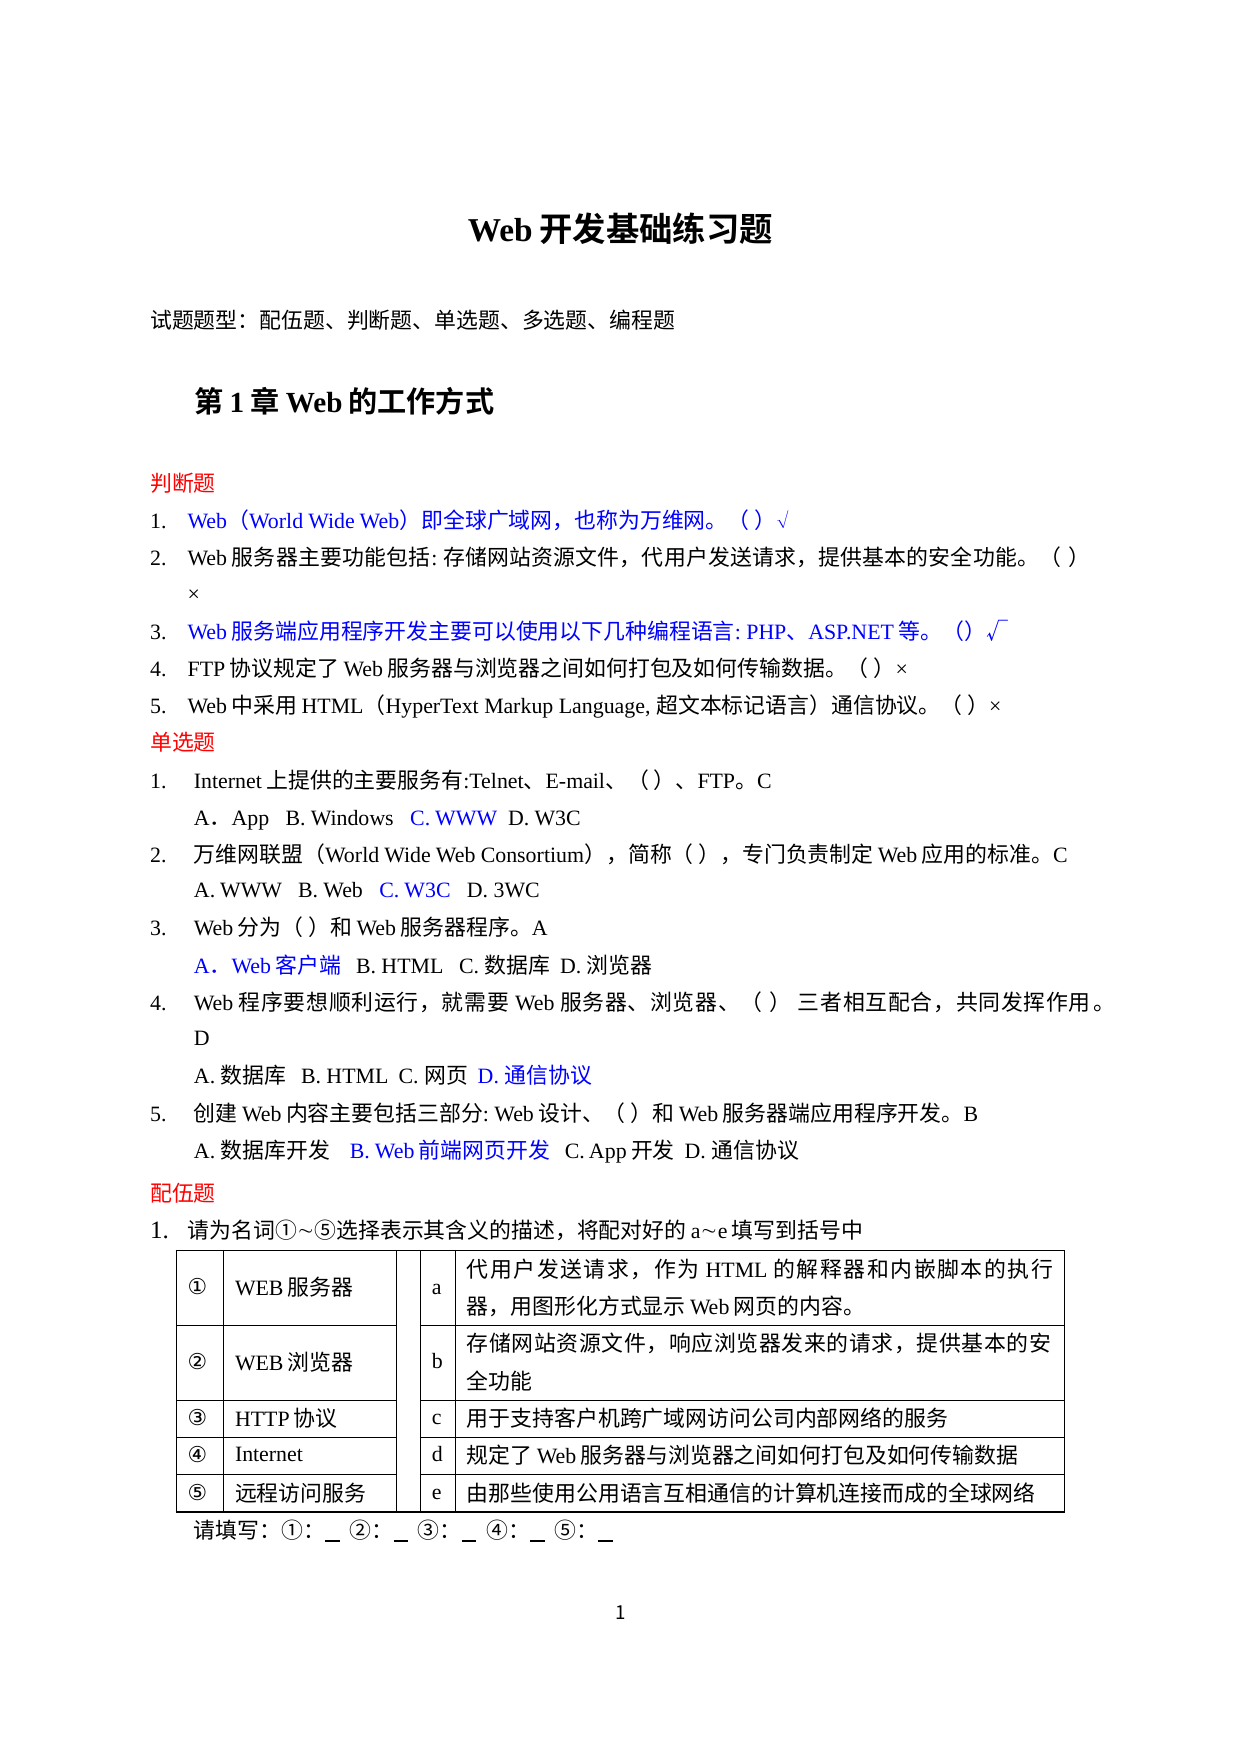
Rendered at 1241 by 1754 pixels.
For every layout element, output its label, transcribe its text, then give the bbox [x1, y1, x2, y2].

table_header WEB服务器 [224, 1251, 396, 1325]
list FTP协议规定了Web服务器与浏览器之间如何打包及如何传输数据。（ ）× [150, 651, 1090, 683]
table_cell ⑤ [177, 1475, 223, 1511]
list Web（World Wide Web）即全球广域网，也称为万维网。（ ） [150, 503, 1090, 535]
table_cell b [421, 1326, 455, 1399]
list Web程序要想顺利运行，就需要Web服务器、浏览器、（ ） 三者相互配合，共同发挥作用。D [150, 984, 1093, 1054]
table_cell Internet [224, 1438, 396, 1474]
text A．Web客户端 B. HTML C. 数据库 D. 浏览器 [150, 947, 1093, 980]
list 创建Web内容主要包括三部分: Web设计、（ ）和Web服务器端应用程序开发。B [150, 1095, 1093, 1128]
table_header a [421, 1251, 455, 1325]
list Web服务器主要功能包括: 存储网站资源文件，代用户发送请求，提供基本的安全功能。（ ）× [150, 540, 1090, 610]
table_cell e [421, 1475, 455, 1511]
list Web中采用HTML（HyperText Markup Language, 超文本标记语言）通信协议。（ ）× [150, 688, 1090, 720]
text 判断题 [150, 466, 1093, 498]
list Web分为（ ）和Web服务器程序。A [150, 910, 1093, 942]
list 万维网联盟（World Wide Web Consortium），简称（ ），专门负责制定Web应用的标准。C [150, 837, 1093, 869]
table_cell ② [177, 1326, 223, 1399]
table_header ① [177, 1251, 223, 1325]
text 请填写：①： ②： ③： ④： ⑤： [150, 1512, 1090, 1545]
table_cell ③ [177, 1401, 223, 1437]
table_cell d [421, 1438, 455, 1474]
text A．App B. Windows C. WWW D. W3C [150, 799, 1093, 832]
table_cell ④ [177, 1438, 223, 1474]
table_cell 远程访问服务 [224, 1475, 396, 1511]
table_cell WEB浏览器 [224, 1326, 396, 1399]
text 单选题 [150, 725, 1093, 757]
table_cell 用于支持客户机跨广域网访问公司内部网络的服务 [456, 1401, 1064, 1437]
list Web服务端应用程序开发主要可以使用以下几种编程语言: PHP、ASP.NET等。（）√ [150, 613, 1090, 646]
list 请为名词①⑤选择表示其含义的描述，将配对好的ae填写到括号中 [150, 1213, 1090, 1246]
table_cell 规定了Web服务器与浏览器之间如何打包及如何传输数据 [456, 1438, 1064, 1474]
list Internet上提供的主要服务有:Telnet、E-mail、（ ）、FTP。C [150, 762, 1093, 795]
text Web开发基础练习题 [150, 194, 1090, 259]
table_header [397, 1251, 420, 1511]
subtitle 第1章 Web的工作方式 [150, 367, 1090, 432]
table_header 代用户发送请求，作为HTML的解释器和内嵌脚本的执行器，用图形化方式显示Web网页的内容。 [456, 1251, 1064, 1325]
table_cell HTTP协议 [224, 1401, 396, 1437]
table_cell 由那些使用公用语言互相通信的计算机连接而成的全球网络 [456, 1475, 1064, 1511]
text A. 数据库开发 B. Web前端网页开发 C. App开发 D. 通信协议 [150, 1132, 1093, 1165]
text 试题题型：配伍题、判断题、单选题、多选题、编程题 [150, 303, 1090, 335]
table_cell 存储网站资源文件，响应浏览器发来的请求，提供基本的安全功能 [456, 1326, 1064, 1399]
text A. WWW B. Web C. W3C D. 3WC [150, 874, 1093, 906]
table_cell c [421, 1401, 455, 1437]
text 配伍题 [150, 1176, 1090, 1208]
text A. 数据库 B. HTML C. 网页 D. 通信协议 [150, 1058, 1093, 1090]
